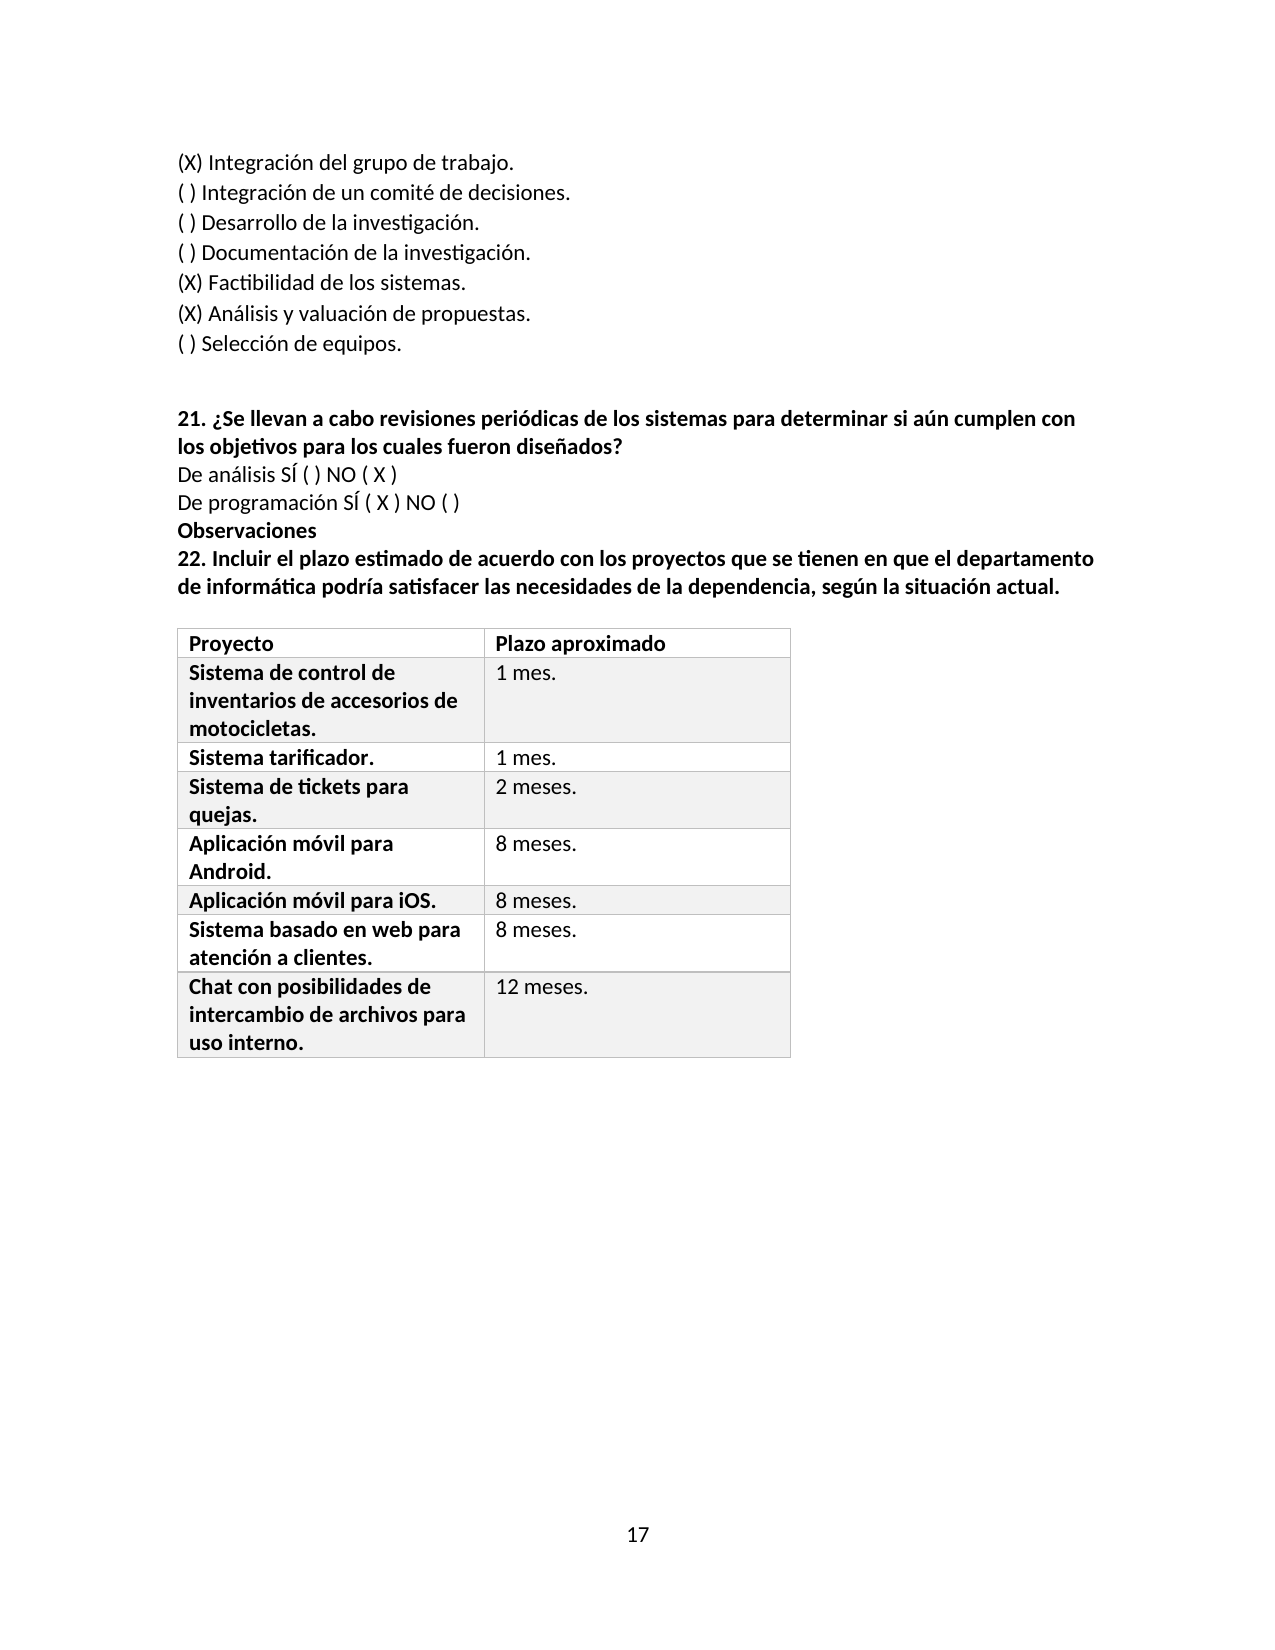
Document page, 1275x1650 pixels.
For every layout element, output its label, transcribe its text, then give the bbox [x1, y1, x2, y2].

table_cell Aplicación móvil para iOS. [178, 886, 484, 914]
table_cell Sistema basado en web para atención a clientes. [178, 915, 484, 971]
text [177, 148, 1098, 357]
table_header Plazo aproximado [485, 629, 790, 657]
table_cell Chat con posibilidades de intercambio de archivos para uso interno. [178, 973, 484, 1057]
table_cell Sistema tarificador. [178, 743, 484, 771]
table_cell 8 meses. [485, 915, 790, 971]
table_cell 12 meses. [485, 973, 790, 1057]
table_cell 1 mes. [485, 658, 790, 742]
table_cell Aplicación móvil para Android. [178, 829, 484, 885]
table_cell 8 meses. [485, 829, 790, 885]
text 21. ¿Se llevan a cabo revisiones periódicas de los sistemas para determinar si aún cumplen con los objetivos para los cuales fueron diseñados? De análisis SÍ ( ) NO ( X ) De programación SÍ ( X ) NO ( ) Observaciones 22. Incluir el plazo estimado de acuerdo con los proyectos que se tienen en que el departamento de informática podría satisfacer las necesidades de la dependencia, según la situación actual. [177, 376, 1098, 600]
table_header Proyecto [178, 629, 484, 657]
table_cell Sistema de tickets para quejas. [178, 772, 484, 828]
table_cell 1 mes. [485, 743, 790, 771]
table_cell 8 meses. [485, 886, 790, 914]
table_cell Sistema de control de inventarios de accesorios de motocicletas. [178, 658, 484, 742]
table_cell 2 meses. [485, 772, 790, 828]
